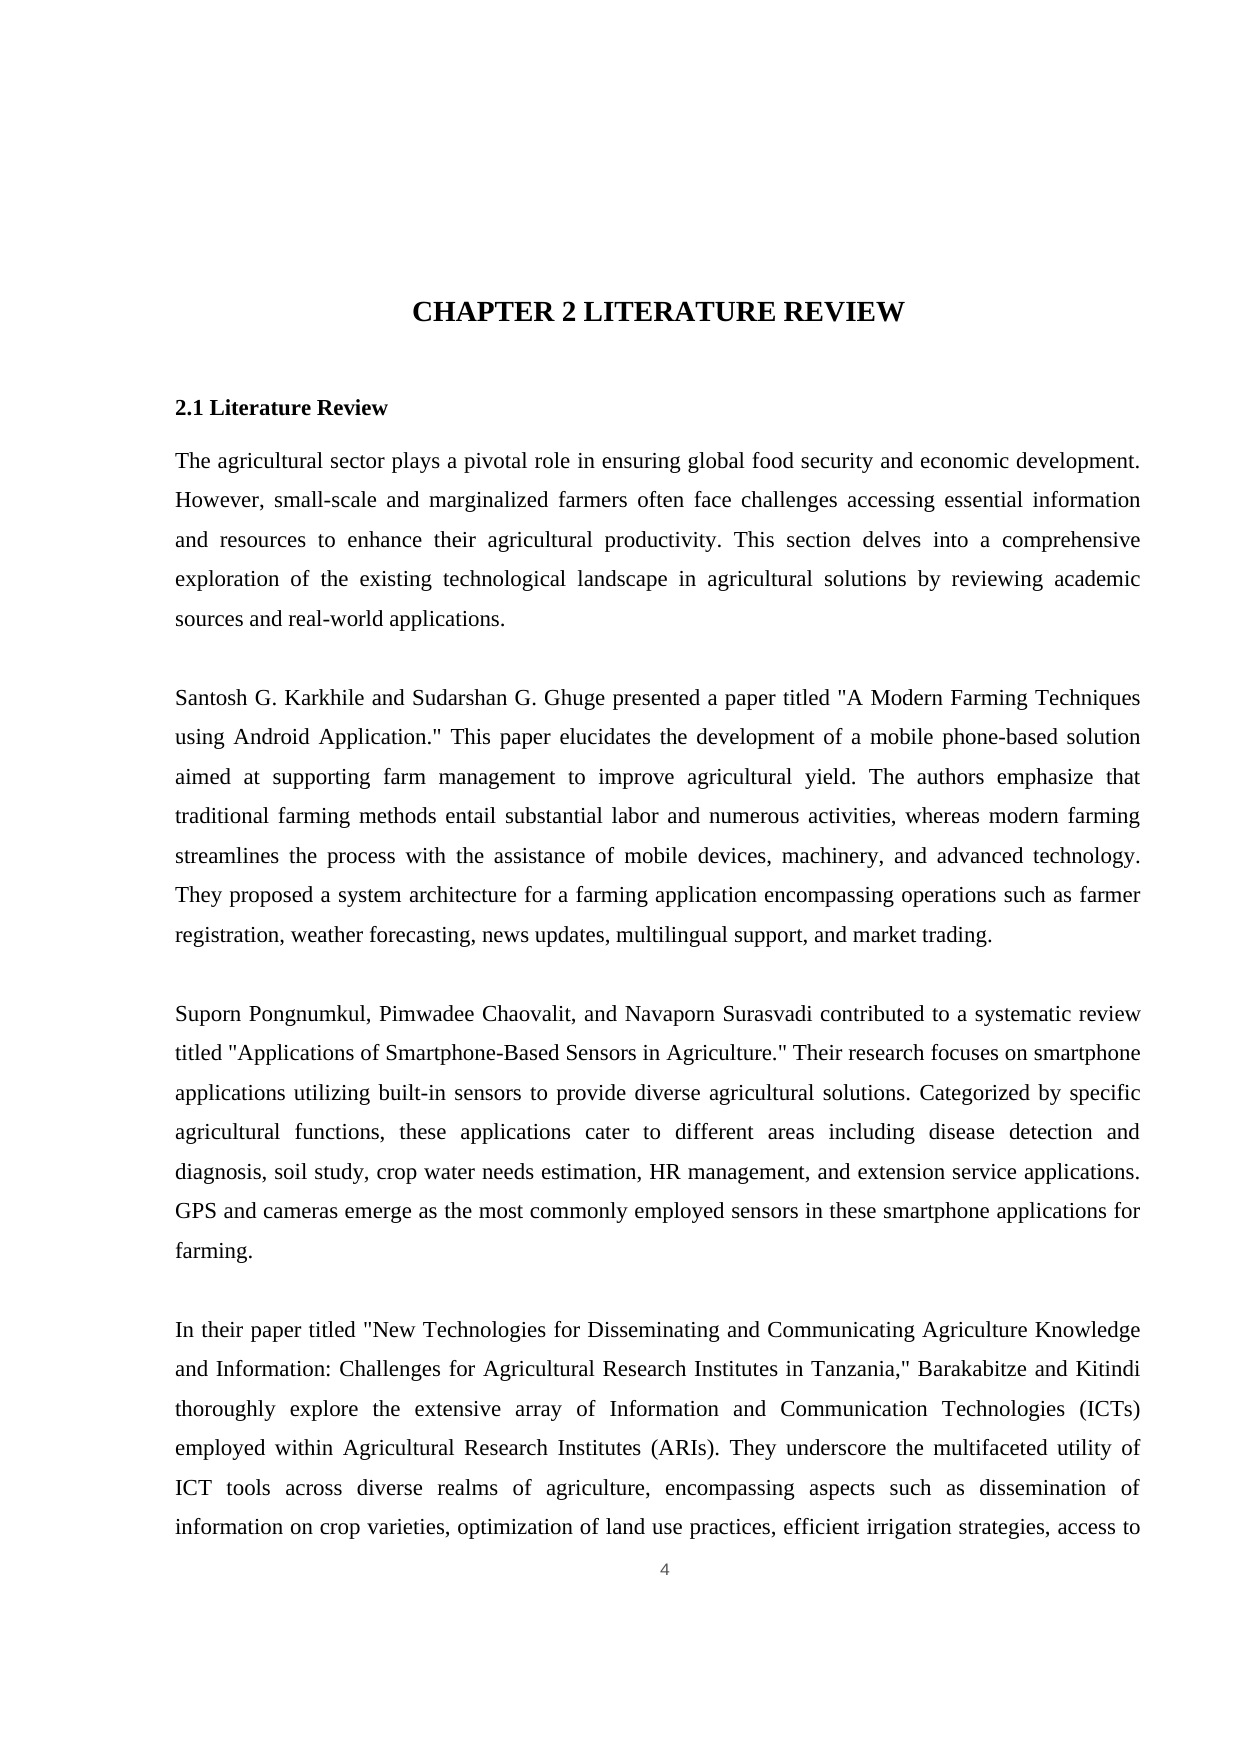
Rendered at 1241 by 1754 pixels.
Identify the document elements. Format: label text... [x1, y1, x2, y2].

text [175, 1316, 1142, 1539]
text Suporn Pongnumkul, Pimwadee Chaovalit, and Navaporn Surasvadi contributed to a systematic review titled "Applications of Smartphone-Based Sensors in Agriculture." Their research focuses on smartphone applications utilizing built-in sensors to provide diverse agricultural solutions. Categorized by specific agricultural functions, these applications cater to different areas including disease detection and diagnosis, soil study, crop water needs estimation, HR management, and extension service applications. GPS and cameras emerge as the most commonly employed sensors in these smartphone applications for farming. [175, 1000, 1142, 1263]
text CHAPTER 2 LITERATURE REVIEW [175, 294, 1142, 327]
text Santosh G. Karkhile and Sudarshan G. Ghuge presented a paper titled "A Modern Farming Techniques using Android Application." This paper elucidates the development of a mobile phone-based solution aimed at supporting farm management to improve agricultural yield. The authors emphasize that traditional farming methods entail substantial labor and numerous activities, whereas modern farming streamlines the process with the assistance of mobile devices, machinery, and advanced technology. They proposed a system architecture for a farming application encompassing operations such as farmer registration, weather forecasting, news updates, multilingual support, and market trading. [175, 684, 1142, 947]
text The agricultural sector plays a pivotal role in ensuring global food security and economic development. However, small-scale and marginalized farmers often face challenges accessing essential information and resources to enhance their agricultural productivity. This section delves into a comprehensive exploration of the existing technological landscape in agricultural solutions by reviewing academic sources and real-world applications. [175, 447, 1142, 631]
text 2.1 Literature Review [175, 394, 1142, 421]
